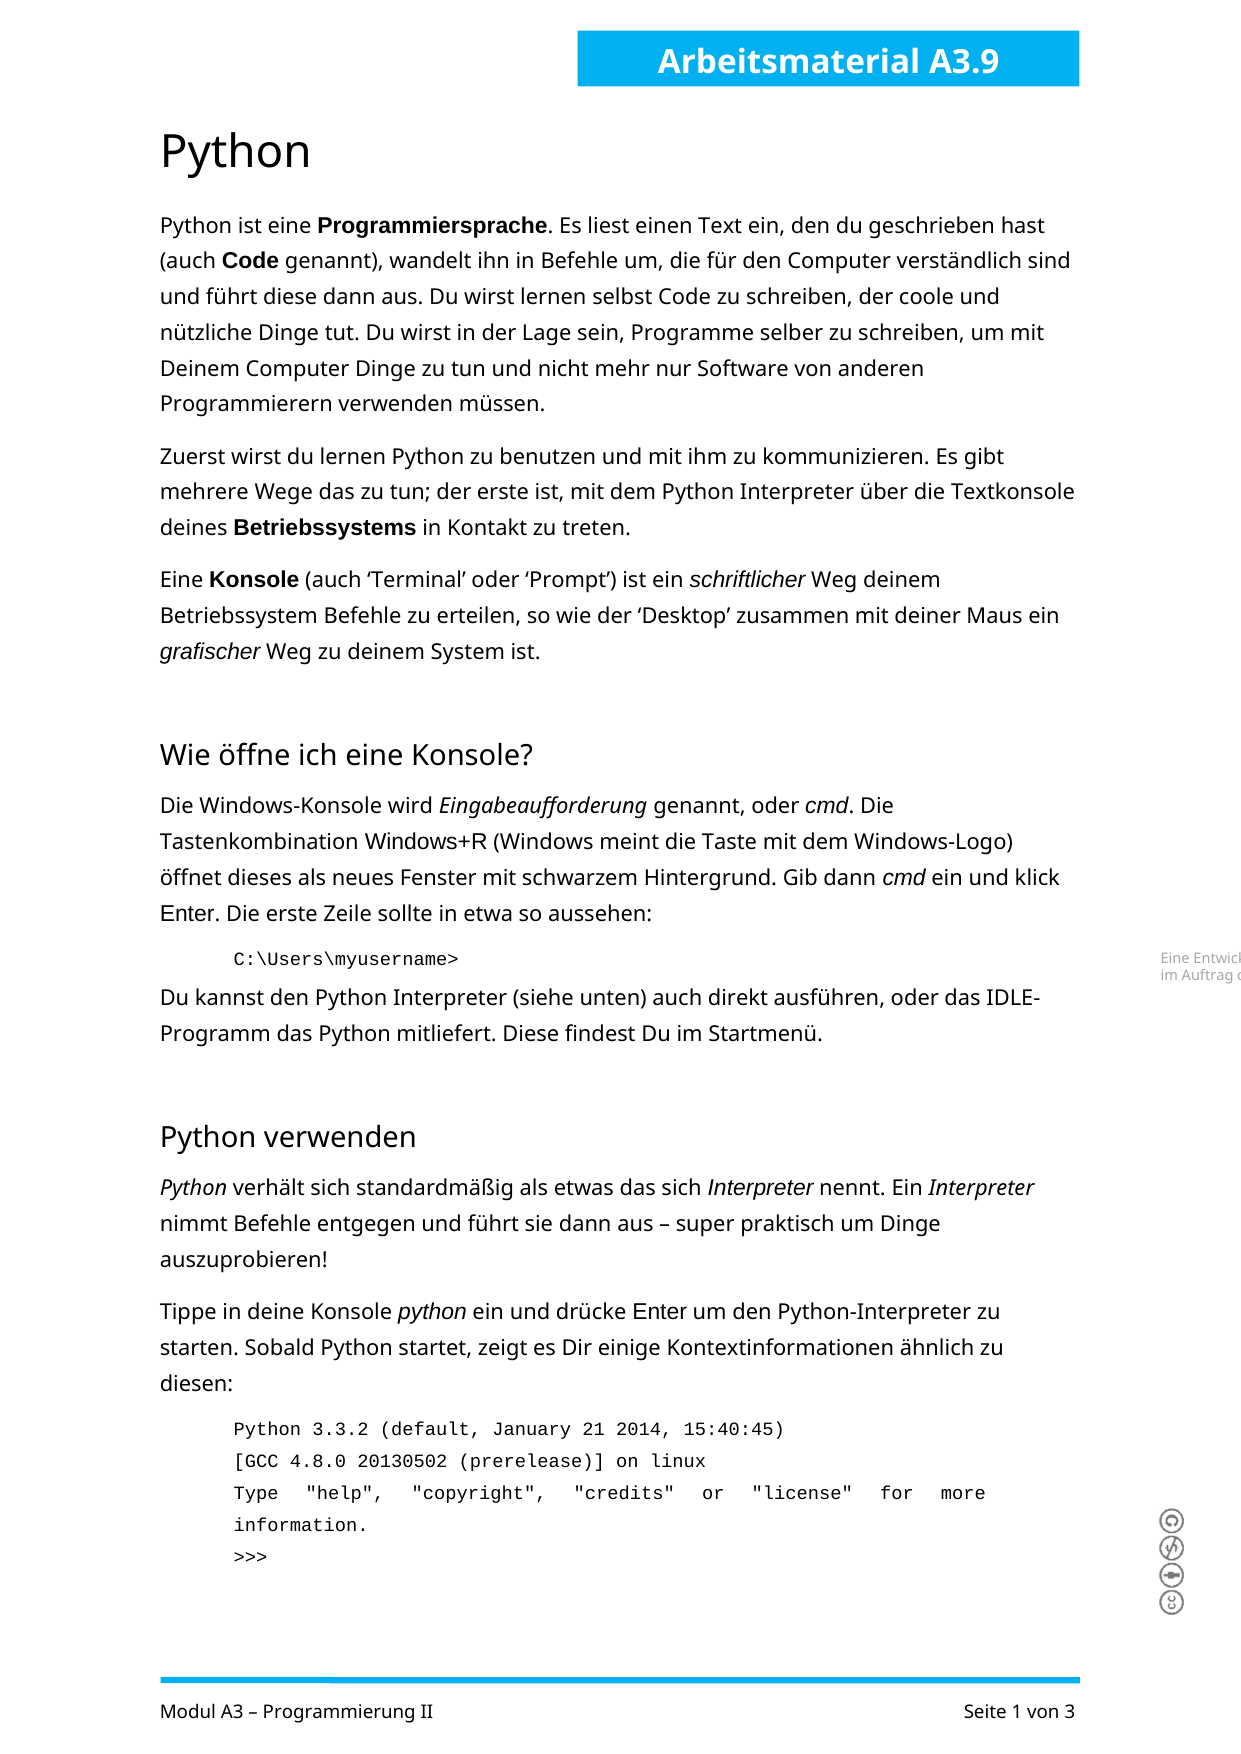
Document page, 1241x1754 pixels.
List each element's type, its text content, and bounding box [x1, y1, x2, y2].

text Python verhält sich standardmäßig als etwas das sich Interpreter nennt. Ein Interpreter nimmt Befehle entgegen und führt sie dann aus – super praktisch um Dinge auszuprobieren! [159, 1172, 1081, 1273]
subtitle Wie öffne ich eine Konsole? [159, 734, 1081, 774]
text Python 3.3.2 (default, January 21 2014, 15:40:45) [233, 1420, 986, 1441]
text Eine Konsole (auch ‘Terminal’ oder ‘Prompt’) ist ein schriftlicher Weg deinem Betriebssystem Befehle zu erteilen, so wie der ‘Desktop’ zusammen mit deiner Maus ein grafischer Weg zu deinem System ist. [159, 564, 1081, 666]
text Die Windows-Konsole wird Eingabeaufforderung genannt, oder cmd. Die Tastenkombination Windows+R (Windows meint die Taste mit dem Windows-Logo) öffnet dieses als neues Fenster mit schwarzem Hintergrund. Gib dann cmd ein und klick Enter. Die erste Zeile sollte in etwa so aussehen: [159, 791, 1081, 927]
text Du kannst den Python Interpreter (siehe unten) auch direkt ausführen, oder das IDLE-Programm das Python mitliefert. Diese findest Du im Startmenü. [159, 982, 1081, 1047]
text Python [159, 118, 1081, 181]
subtitle Python verwenden [159, 1116, 1081, 1156]
text Python ist eine Programmiersprache. Es liest einen Text ein, den du geschrieben hast (auch Code genannt), wandelt ihn in Befehle um, die für den Computer verständlich sind und führt diese dann aus. Du wirst lernen selbst Code zu schreiben, der coole und nützliche Dinge tut. Du wirst in der Lage sein, Programme selber zu schreiben, um mit Deinem Computer Dinge zu tun und nicht mehr nur Software von anderen Programmierern verwenden müssen. [159, 209, 1081, 418]
text C:\Users\myusername> [233, 950, 1081, 971]
text Zuerst wirst du lernen Python zu benutzen und mit ihm zu kommunizieren. Es gibt mehrere Wege das zu tun; der erste ist, mit dem Python Interpreter über die Textkonsole deines Betriebssystems in Kontakt zu treten. [159, 441, 1081, 542]
text Type "help", "copyright", "credits" or "license" for more information. [233, 1484, 986, 1537]
text Tippe in deine Konsole python ein und drücke Enter um den Python-Interpreter zu starten. Sobald Python startet, zeigt es Dir einige Kontextinformationen ähnlich zu diesen: [159, 1296, 1081, 1397]
text [GCC 4.8.0 20130502 (prerelease)] on linux [233, 1452, 986, 1473]
text >>> [233, 1547, 986, 1569]
